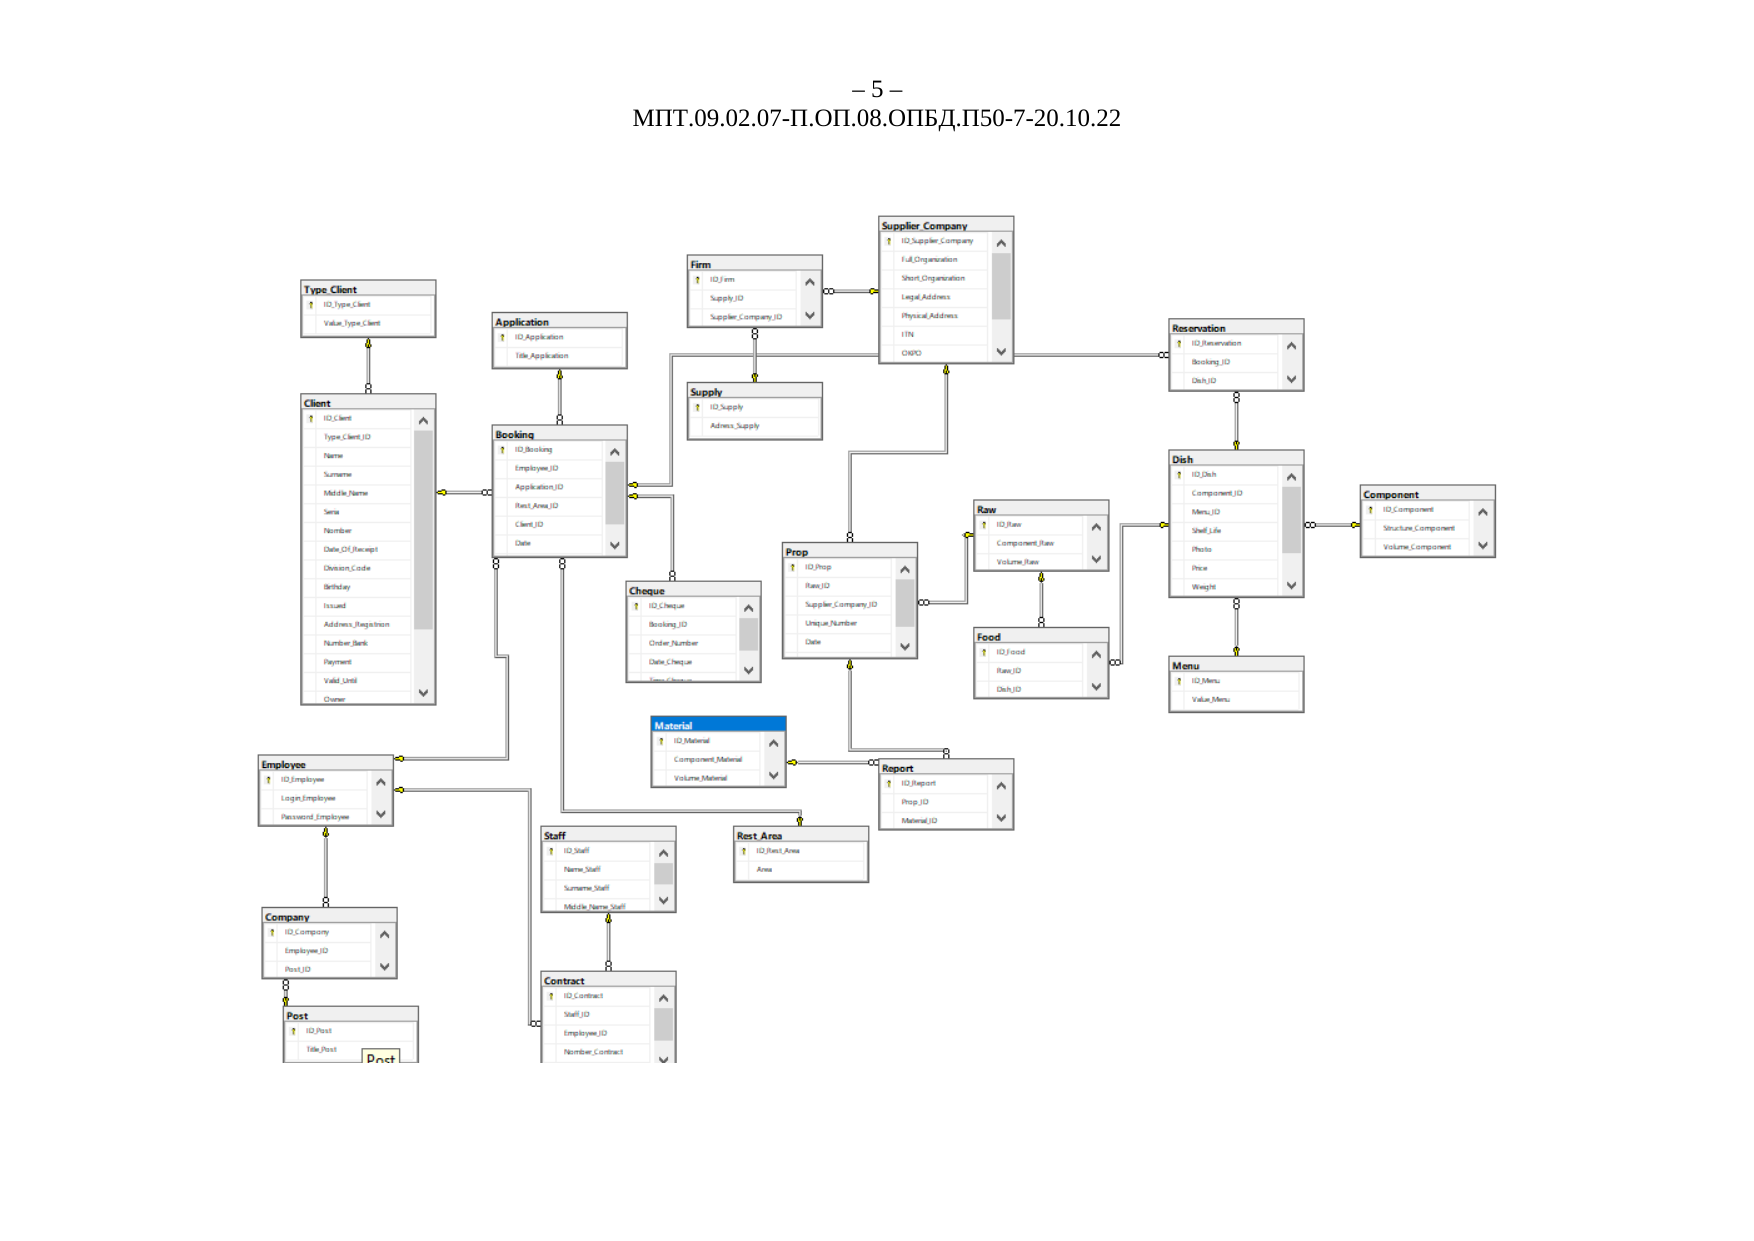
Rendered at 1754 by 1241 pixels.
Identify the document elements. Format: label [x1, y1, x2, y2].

picture [194, 187, 1559, 1063]
